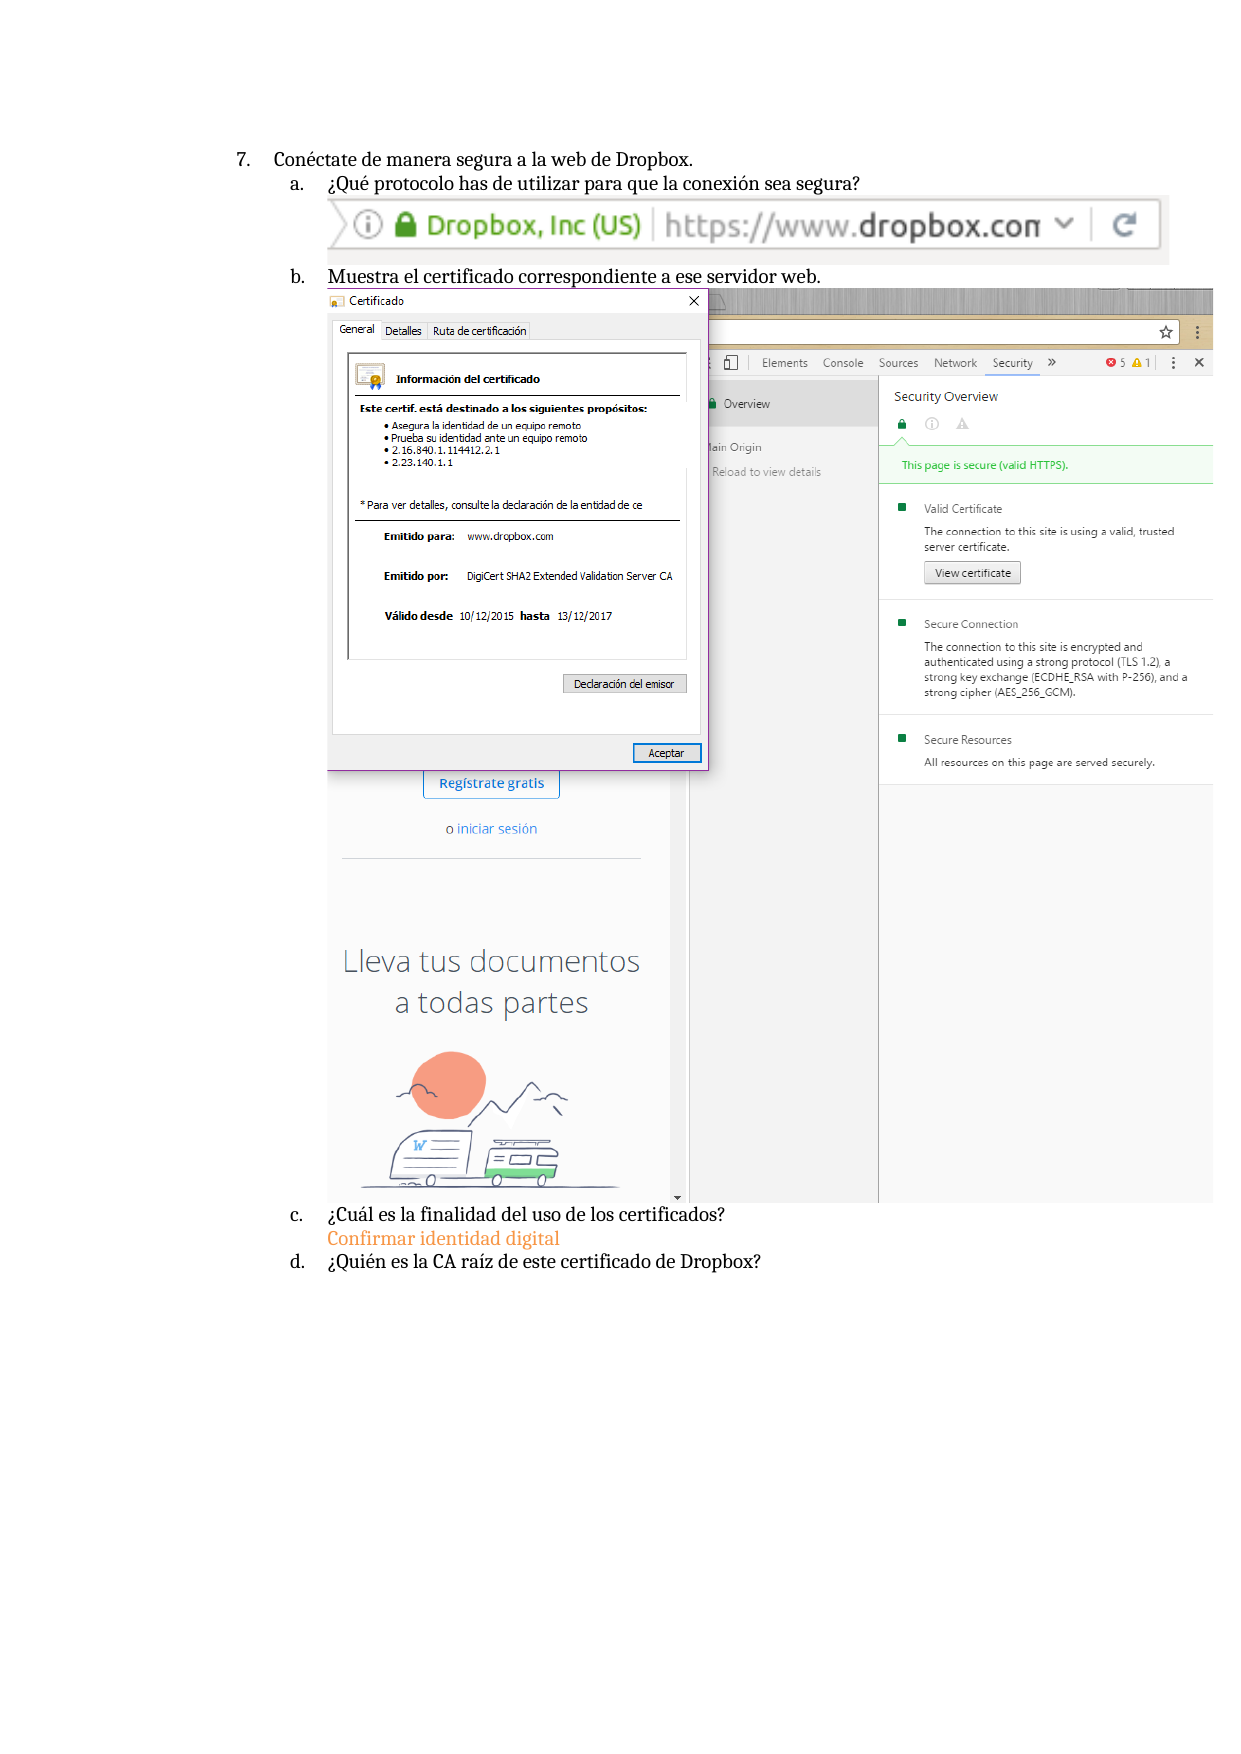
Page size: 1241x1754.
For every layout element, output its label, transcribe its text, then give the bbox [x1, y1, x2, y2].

list ¿Qué protocolo has de utilizar para que la conexión sea segura? [290, 172, 1063, 196]
list ¿Cuál es la finalidad del uso de los certificados? [290, 1202, 1063, 1226]
list Confirmar identidad digital [327, 1226, 1063, 1250]
picture [327, 288, 1214, 1203]
list ¿Quién es la CA raíz de este certificado de Dropbox? [290, 1250, 1063, 1274]
list Muestra el certificado correspondiente a ese servidor web. [290, 264, 1063, 288]
picture [327, 195, 1170, 265]
list Conéctate de manera segura a la web de Dropbox. [236, 148, 1063, 172]
